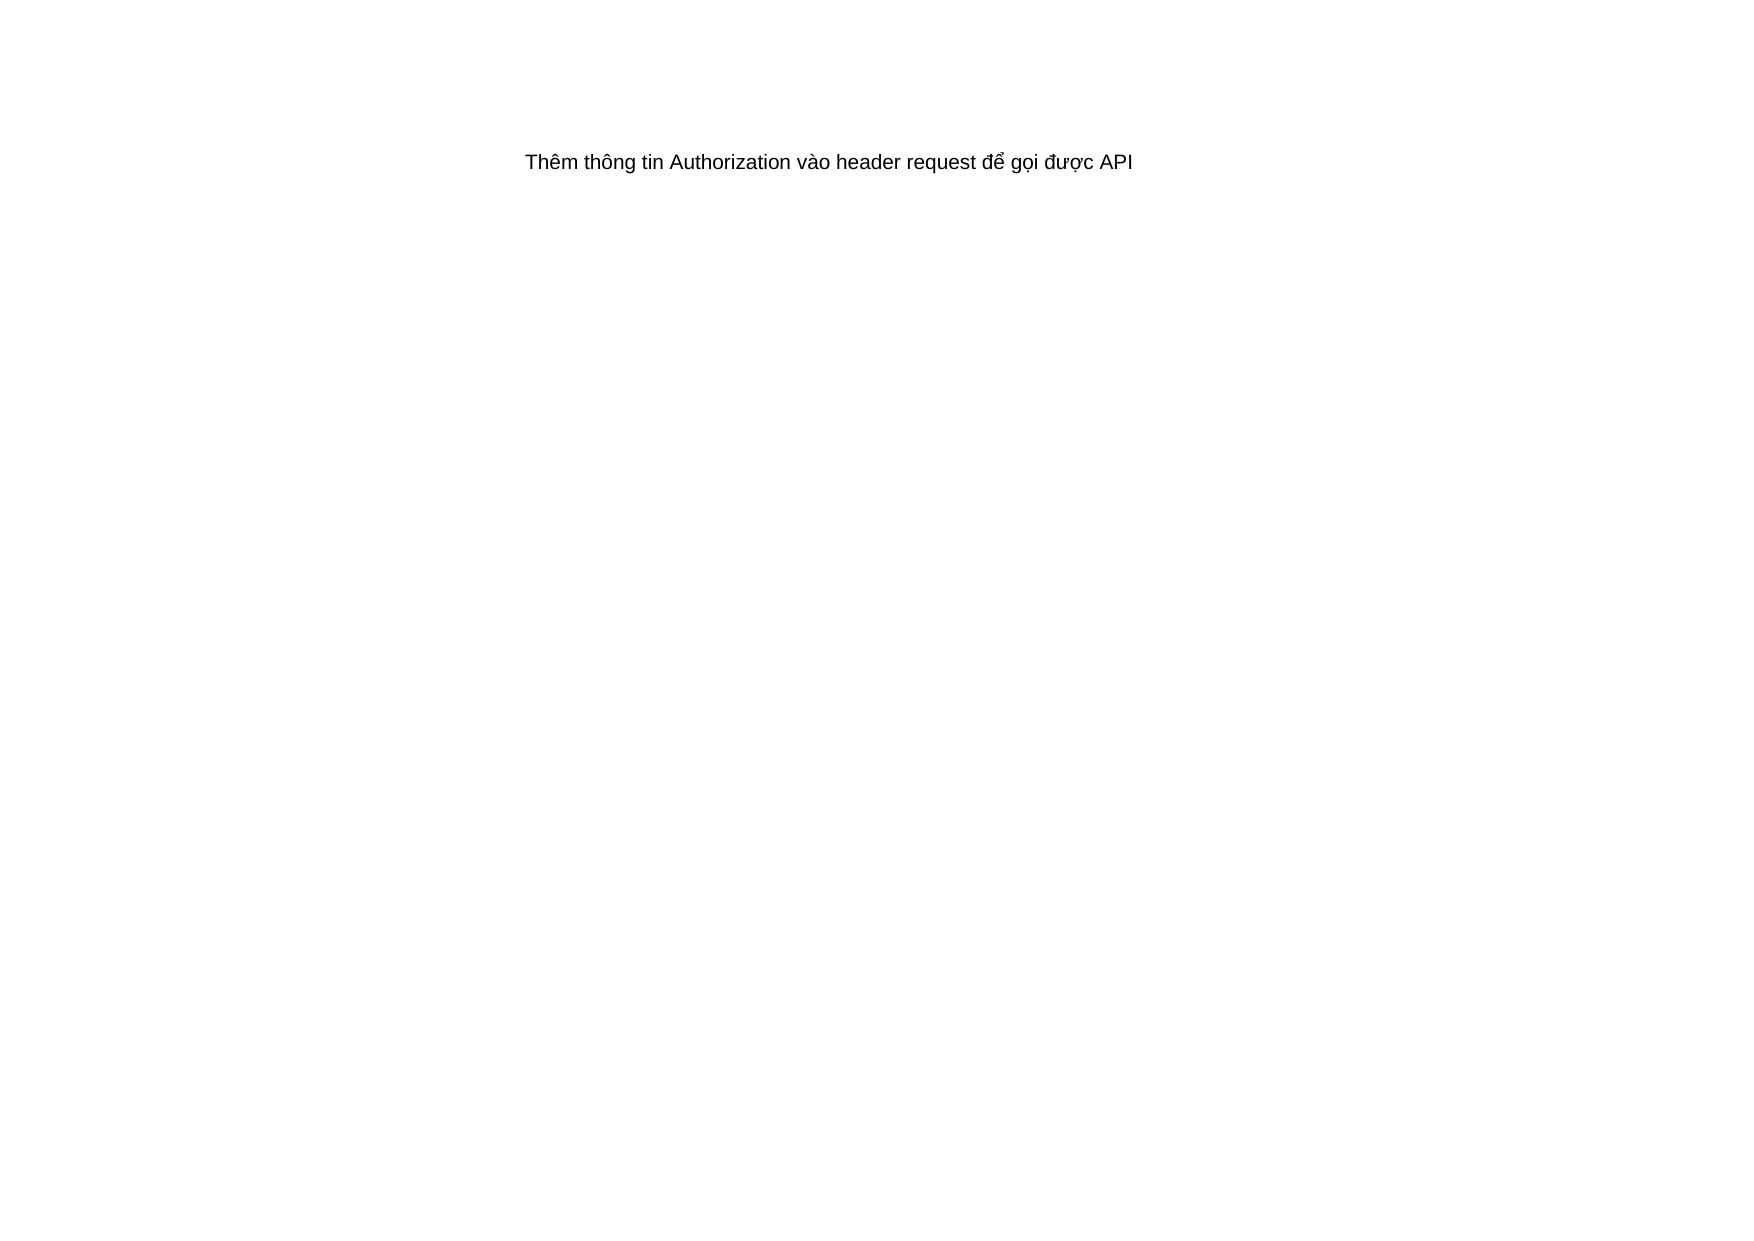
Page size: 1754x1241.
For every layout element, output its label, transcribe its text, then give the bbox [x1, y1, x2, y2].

text Thêm thông tin Authorization vào header request để gọi được API [525, 150, 1604, 174]
